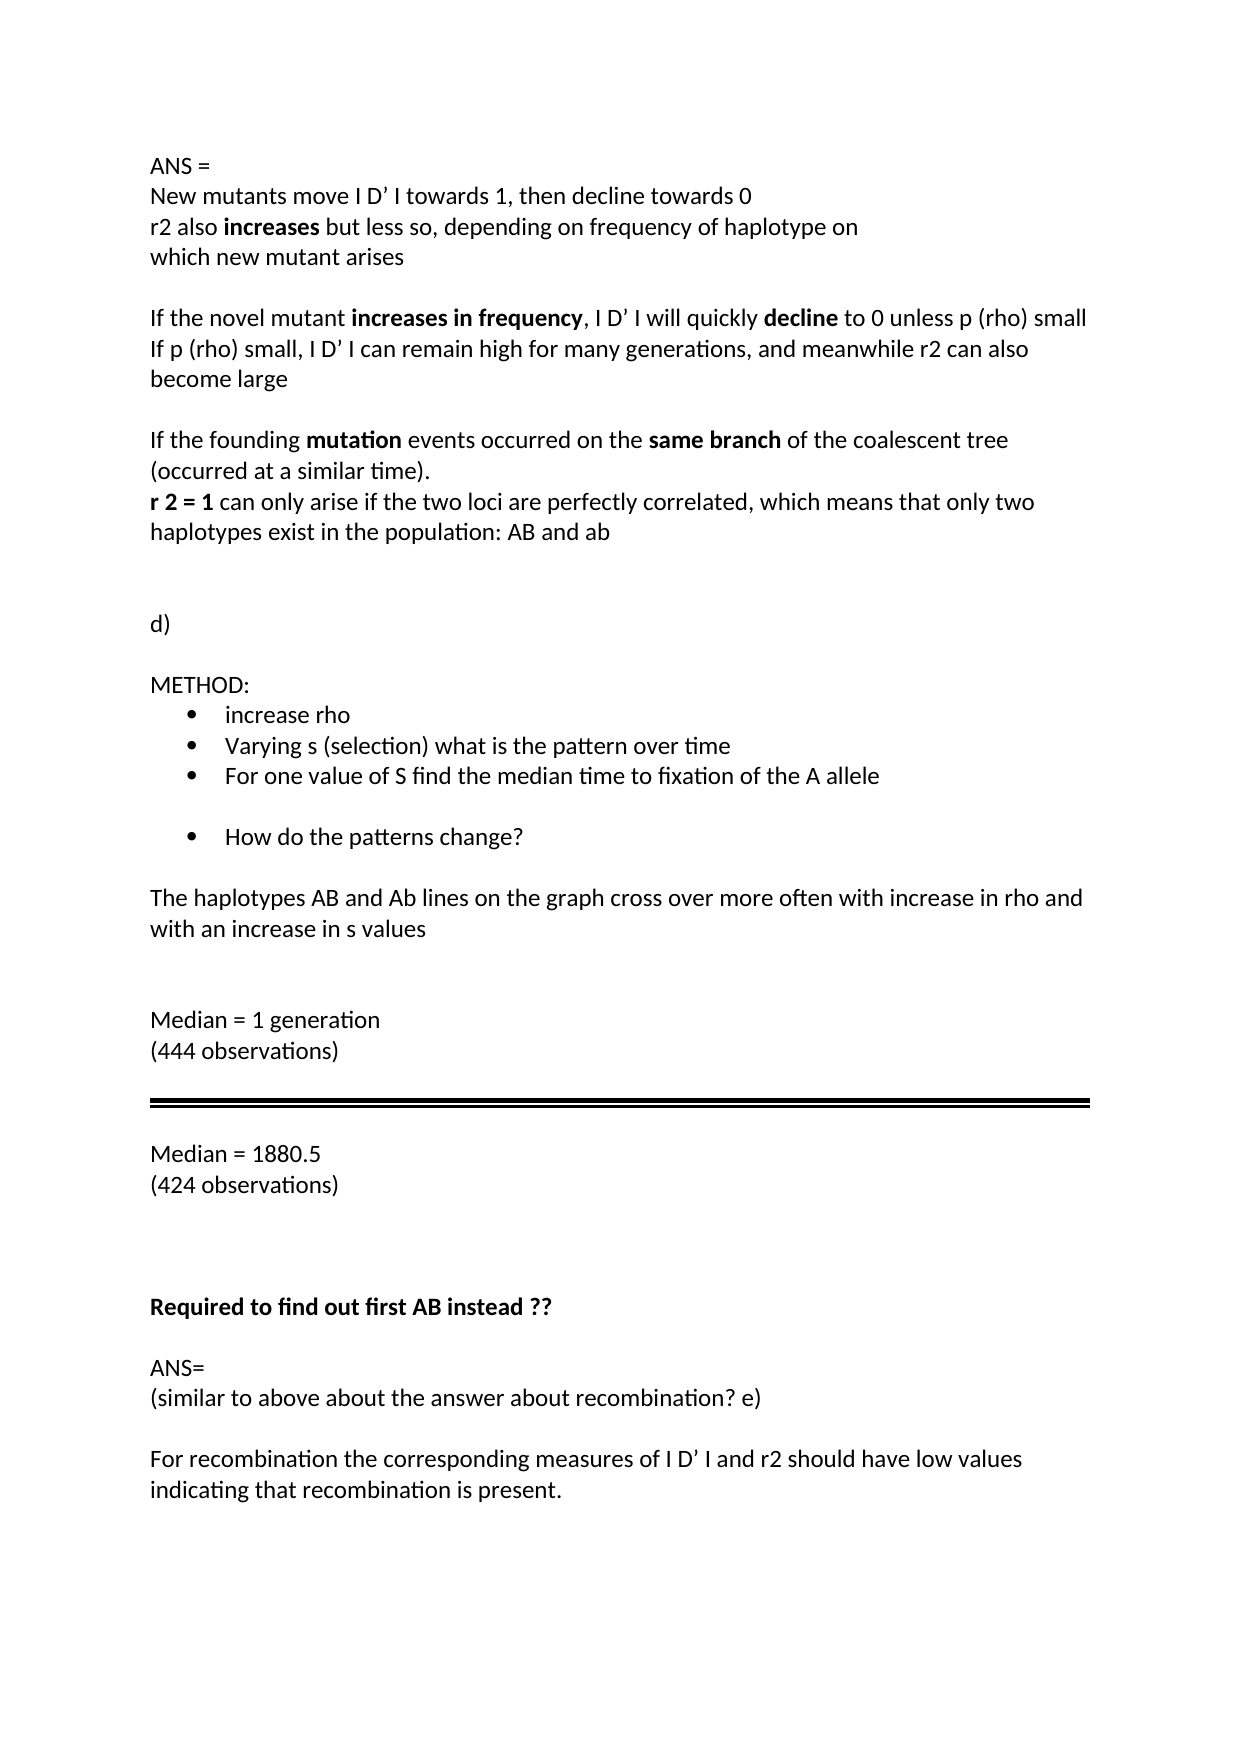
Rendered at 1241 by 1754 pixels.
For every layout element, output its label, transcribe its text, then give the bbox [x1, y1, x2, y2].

text ANS = [150, 150, 1090, 181]
text If the founding mutation events occurred on the same branch of the coalescent tree (occurred at a similar time). [150, 425, 1090, 486]
text If the novel mutant increases in frequency, I D’ I will quickly decline to 0 unless p (rho) small [150, 303, 1090, 333]
list increase rho [187, 699, 1090, 730]
text d) [150, 608, 1090, 638]
text ANS= [150, 1352, 1090, 1382]
text New mutants move I D’ I towards 1, then decline towards 0 [150, 181, 1090, 211]
text Median = 1880.5 [150, 1138, 1090, 1169]
list How do the patterns change? [187, 821, 1090, 852]
list Varying s (selection) what is the pattern over time [187, 730, 1090, 760]
text For recombination the corresponding measures of I D’ I and r2 should have low values indicating that recombination is present. [150, 1443, 1090, 1504]
text Median = 1 generation [150, 1004, 1090, 1035]
text METHOD: [150, 669, 1090, 699]
text which new mutant arises [150, 242, 1090, 272]
text If p (rho) small, I D’ I can remain high for many generations, and meanwhile r2 can also become large [150, 333, 1090, 394]
text (similar to above about the answer about recombination? e) [150, 1382, 1090, 1413]
text (424 observations) [150, 1169, 1090, 1199]
text (444 observations) [150, 1035, 1090, 1066]
text r 2 = 1 can only arise if the two loci are perfectly correlated, which means that only two haplotypes exist in the population: AB and ab [150, 486, 1090, 547]
text Required to find out first AB instead ?? [150, 1291, 1090, 1321]
list For one value of S find the median time to fixation of the A allele [187, 760, 1090, 791]
text r2 also increases but less so, depending on frequency of haplotype on [150, 211, 1090, 242]
text The haplotypes AB and Ab lines on the graph cross over more often with increase in rho and with an increase in s values [150, 882, 1090, 943]
